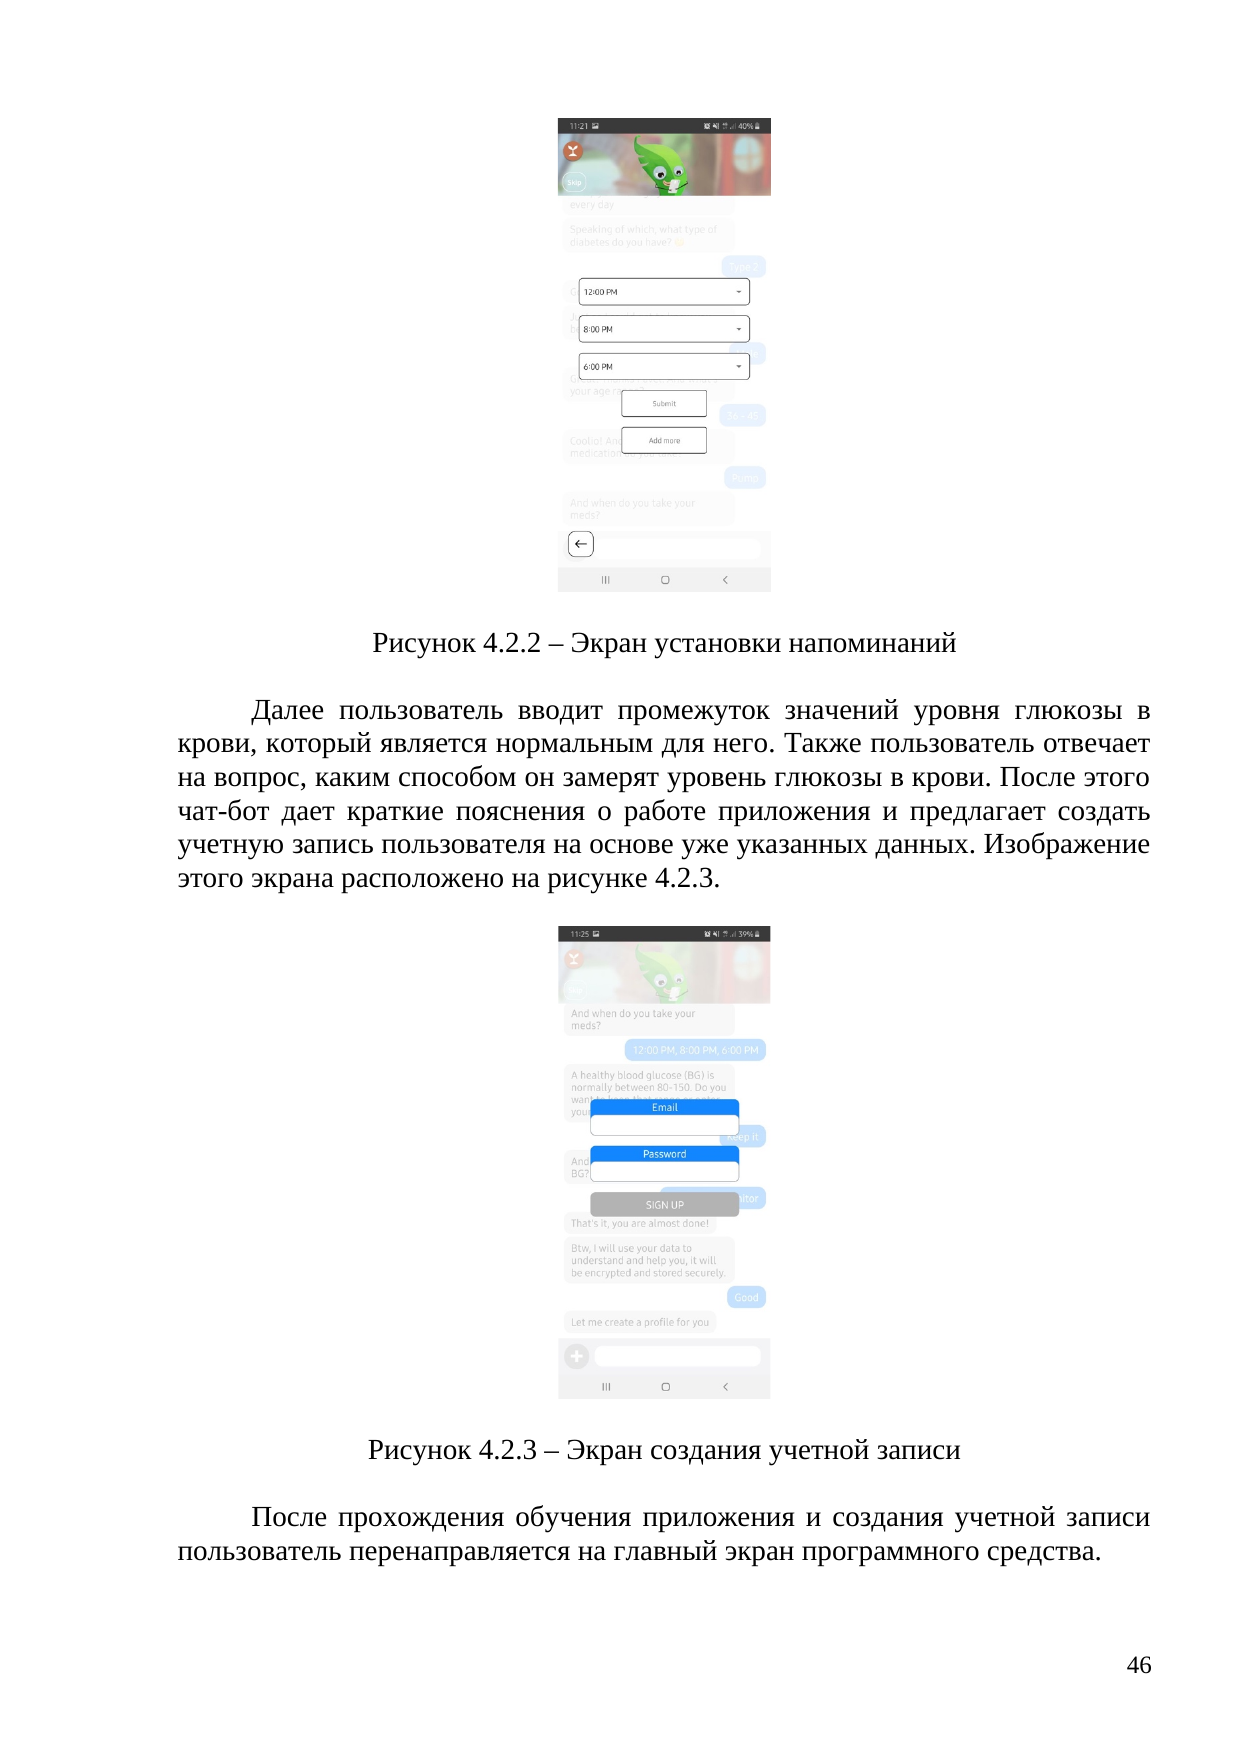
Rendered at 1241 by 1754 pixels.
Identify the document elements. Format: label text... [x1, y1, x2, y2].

text Рисунок 4.2.2 – Экран установки напоминаний [177, 625, 1152, 658]
text Рисунок 4.2.3 – Экран создания учетной записи [177, 1432, 1152, 1466]
text После прохождения обучения приложения и создания учетной записи пользователь перенаправляется на главный экран программного средства. [177, 1499, 1152, 1566]
picture [558, 926, 771, 1399]
text Далее пользователь вводит промежуток значений уровня глюкозы в крови, который является нормальным для него. Также пользователь отвечает на вопрос, каким способом он замерят уровень глюкозы в крови. После этого чат-бот дает краткие пояснения о работе приложения и предлагает создать учетную запись пользователя на основе уже указанных данных. Изображение этого экрана расположено на рисунке 4.2.3. [177, 692, 1152, 893]
picture [557, 118, 771, 592]
